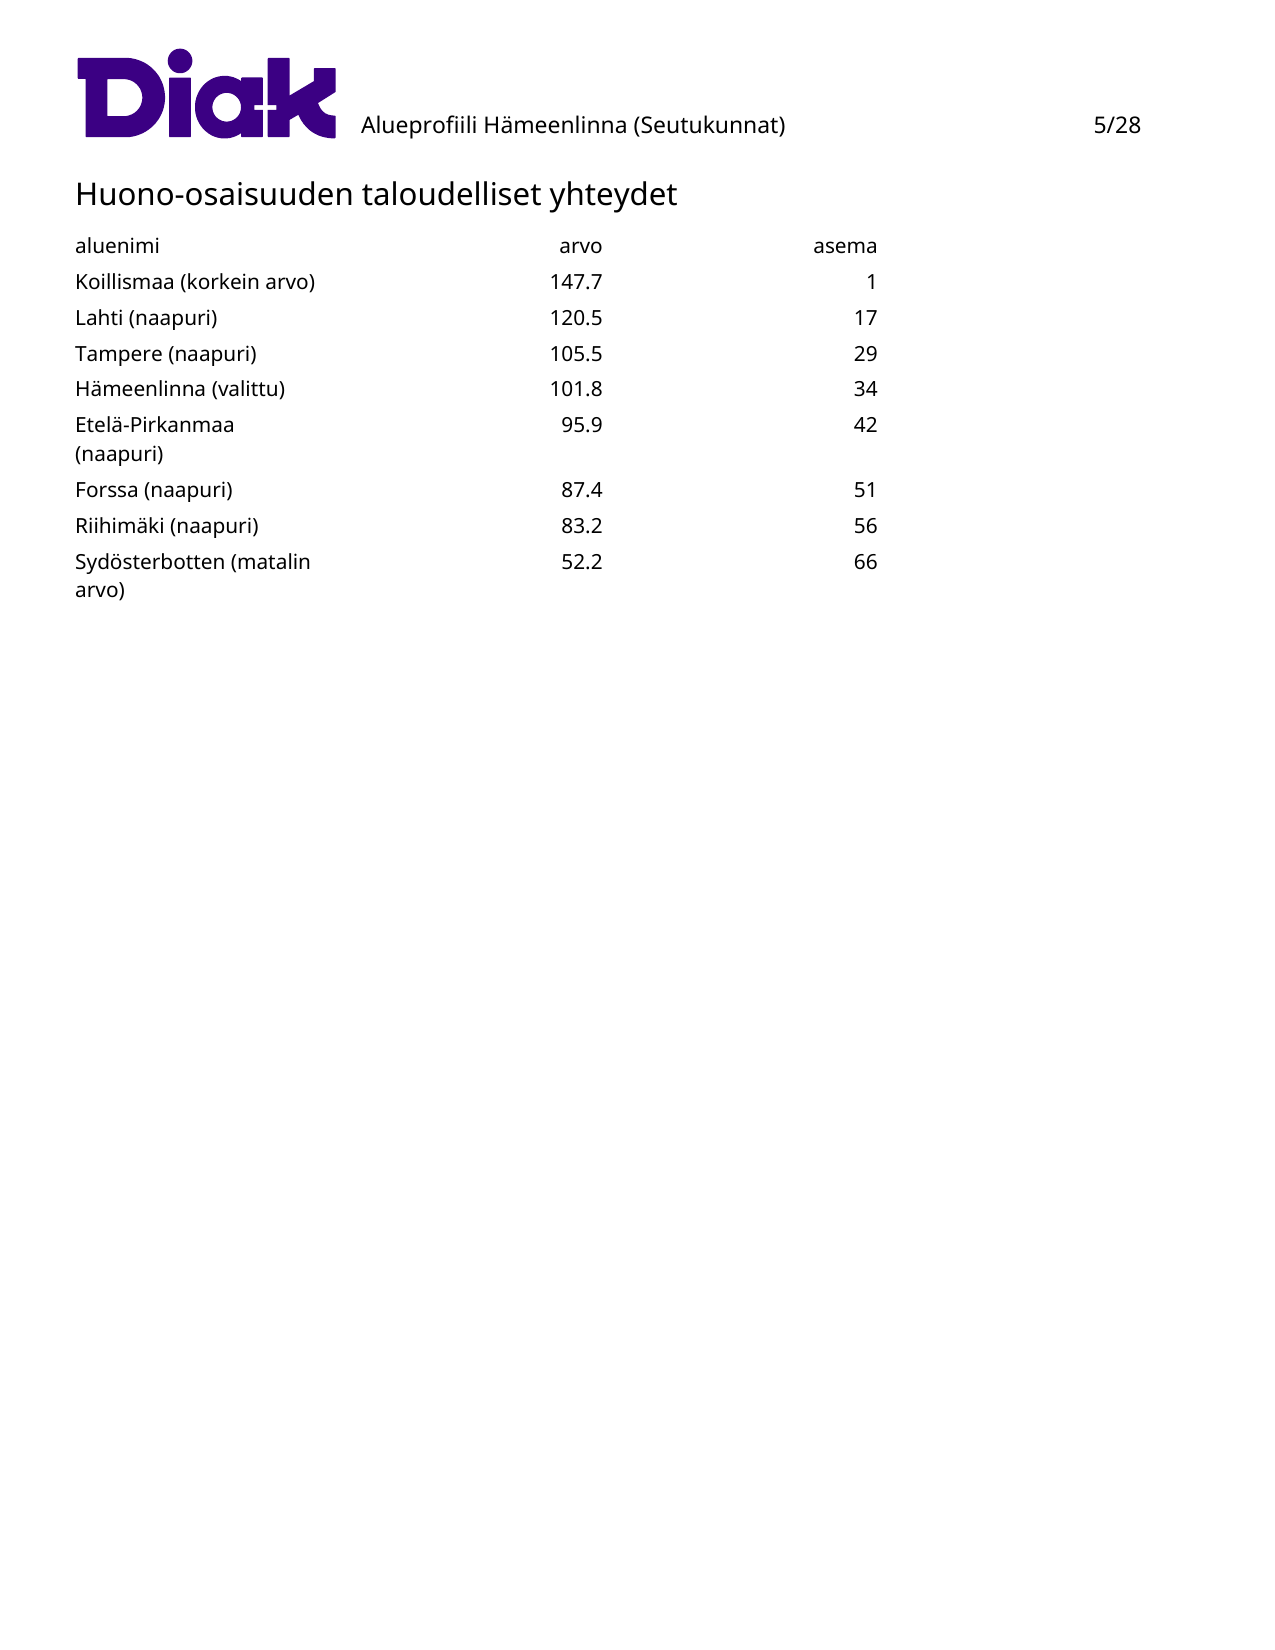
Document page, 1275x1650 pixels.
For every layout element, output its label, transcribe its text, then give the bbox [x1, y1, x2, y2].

table_cell Lahti (naapuri) [64, 299, 339, 335]
table_cell 147.7 [339, 263, 614, 299]
table_header arvo [339, 227, 614, 263]
table_cell Koillismaa (korkein arvo) [64, 263, 339, 299]
table_cell 29 [614, 335, 889, 371]
table_cell 105.5 [339, 335, 614, 371]
table_cell 34 [614, 371, 889, 407]
table_cell 1 [614, 263, 889, 299]
table_cell 101.8 [339, 371, 614, 407]
table_cell 87.4 [339, 471, 614, 507]
table_header aluenimi [64, 227, 339, 263]
table_header asema [614, 227, 889, 263]
table_cell 66 [614, 543, 889, 607]
table_cell 42 [614, 407, 889, 471]
table_cell 51 [614, 471, 889, 507]
table_cell Sydösterbotten (matalin arvo) [64, 543, 339, 607]
table_cell Hämeenlinna (valittu) [64, 371, 339, 407]
table_cell Forssa (naapuri) [64, 471, 339, 507]
table_cell 17 [614, 299, 889, 335]
table_cell 120.5 [339, 299, 614, 335]
table_cell Riihimäki (naapuri) [64, 507, 339, 543]
table_cell Etelä-Pirkanmaa (naapuri) [64, 407, 339, 471]
table_cell 56 [614, 507, 889, 543]
table_cell 83.2 [339, 507, 614, 543]
subtitle Huono-osaisuuden taloudelliset yhteydet [75, 172, 1200, 214]
table_cell 52.2 [339, 543, 614, 607]
table_cell 95.9 [339, 407, 614, 471]
table_cell Tampere (naapuri) [64, 335, 339, 371]
